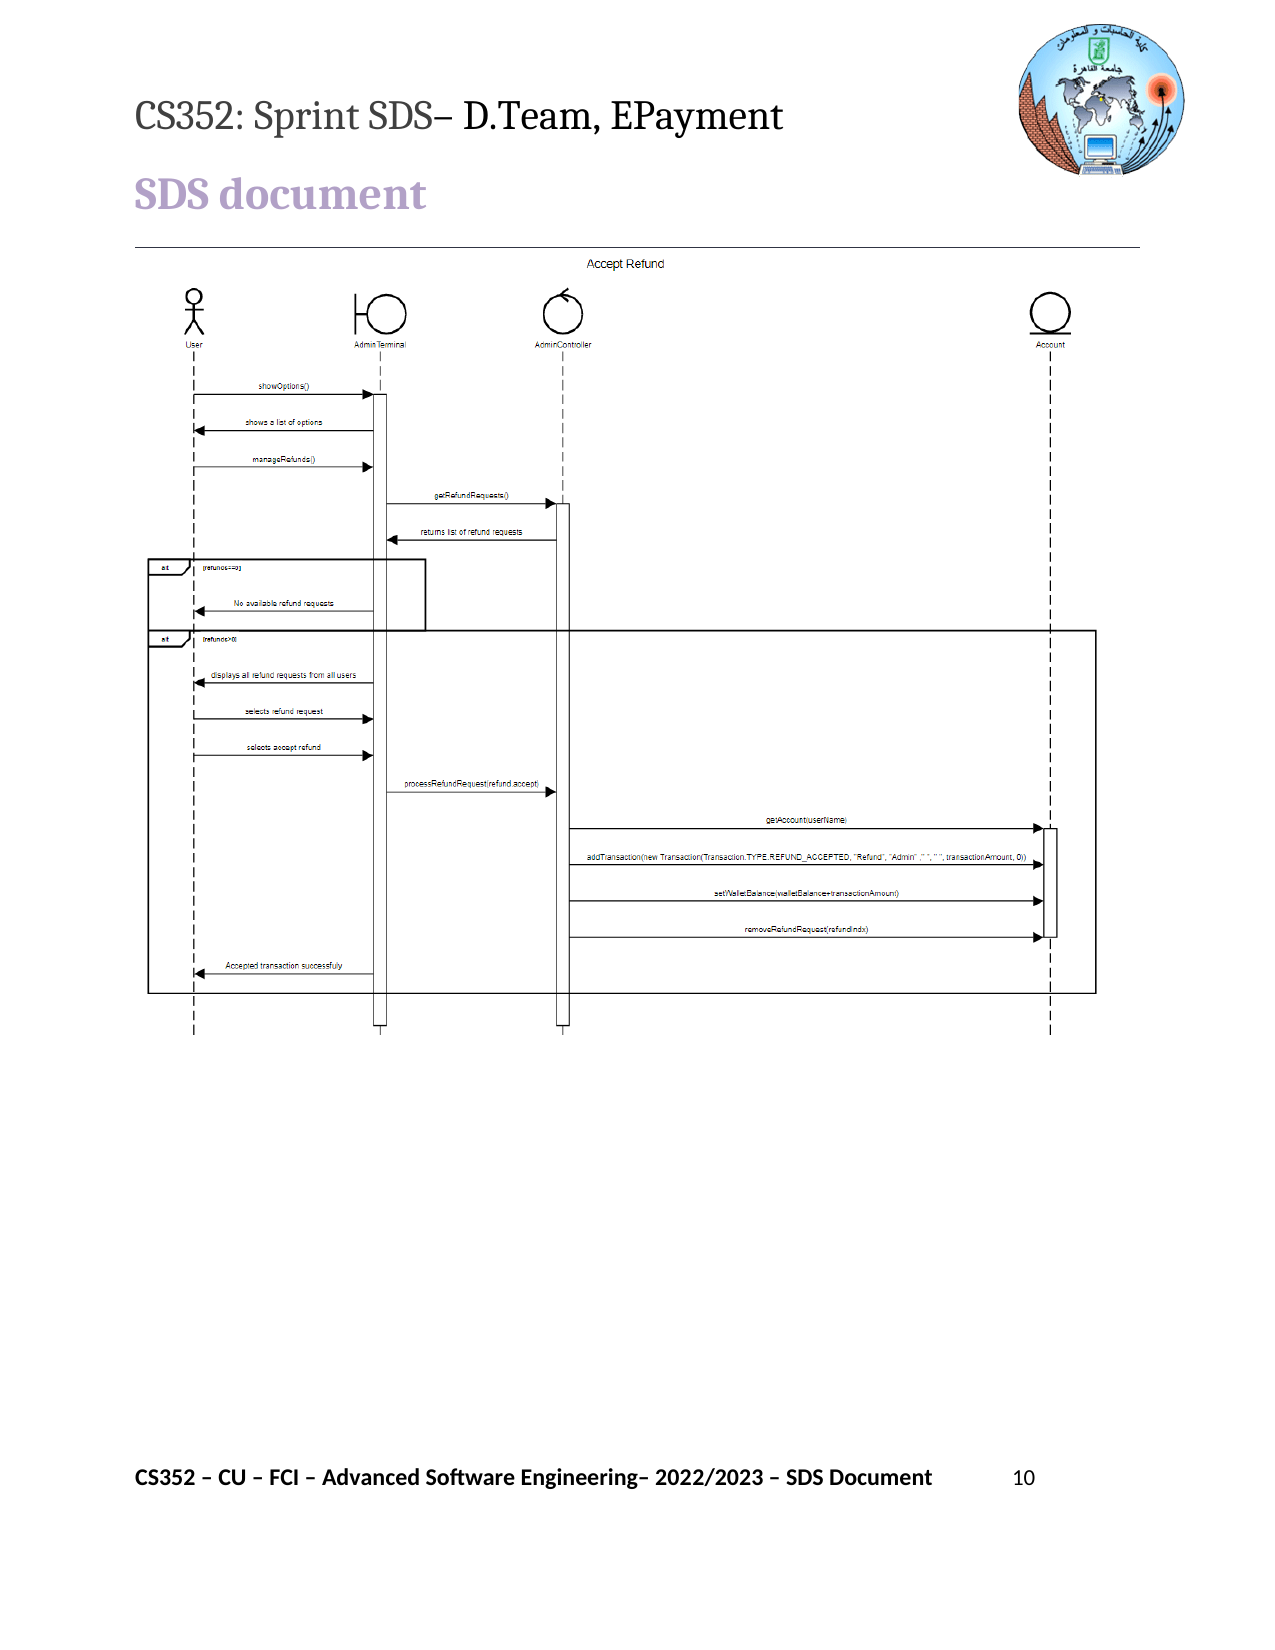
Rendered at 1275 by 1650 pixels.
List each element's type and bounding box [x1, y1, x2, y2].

picture [135, 247, 1140, 1037]
picture [1018, 24, 1186, 180]
